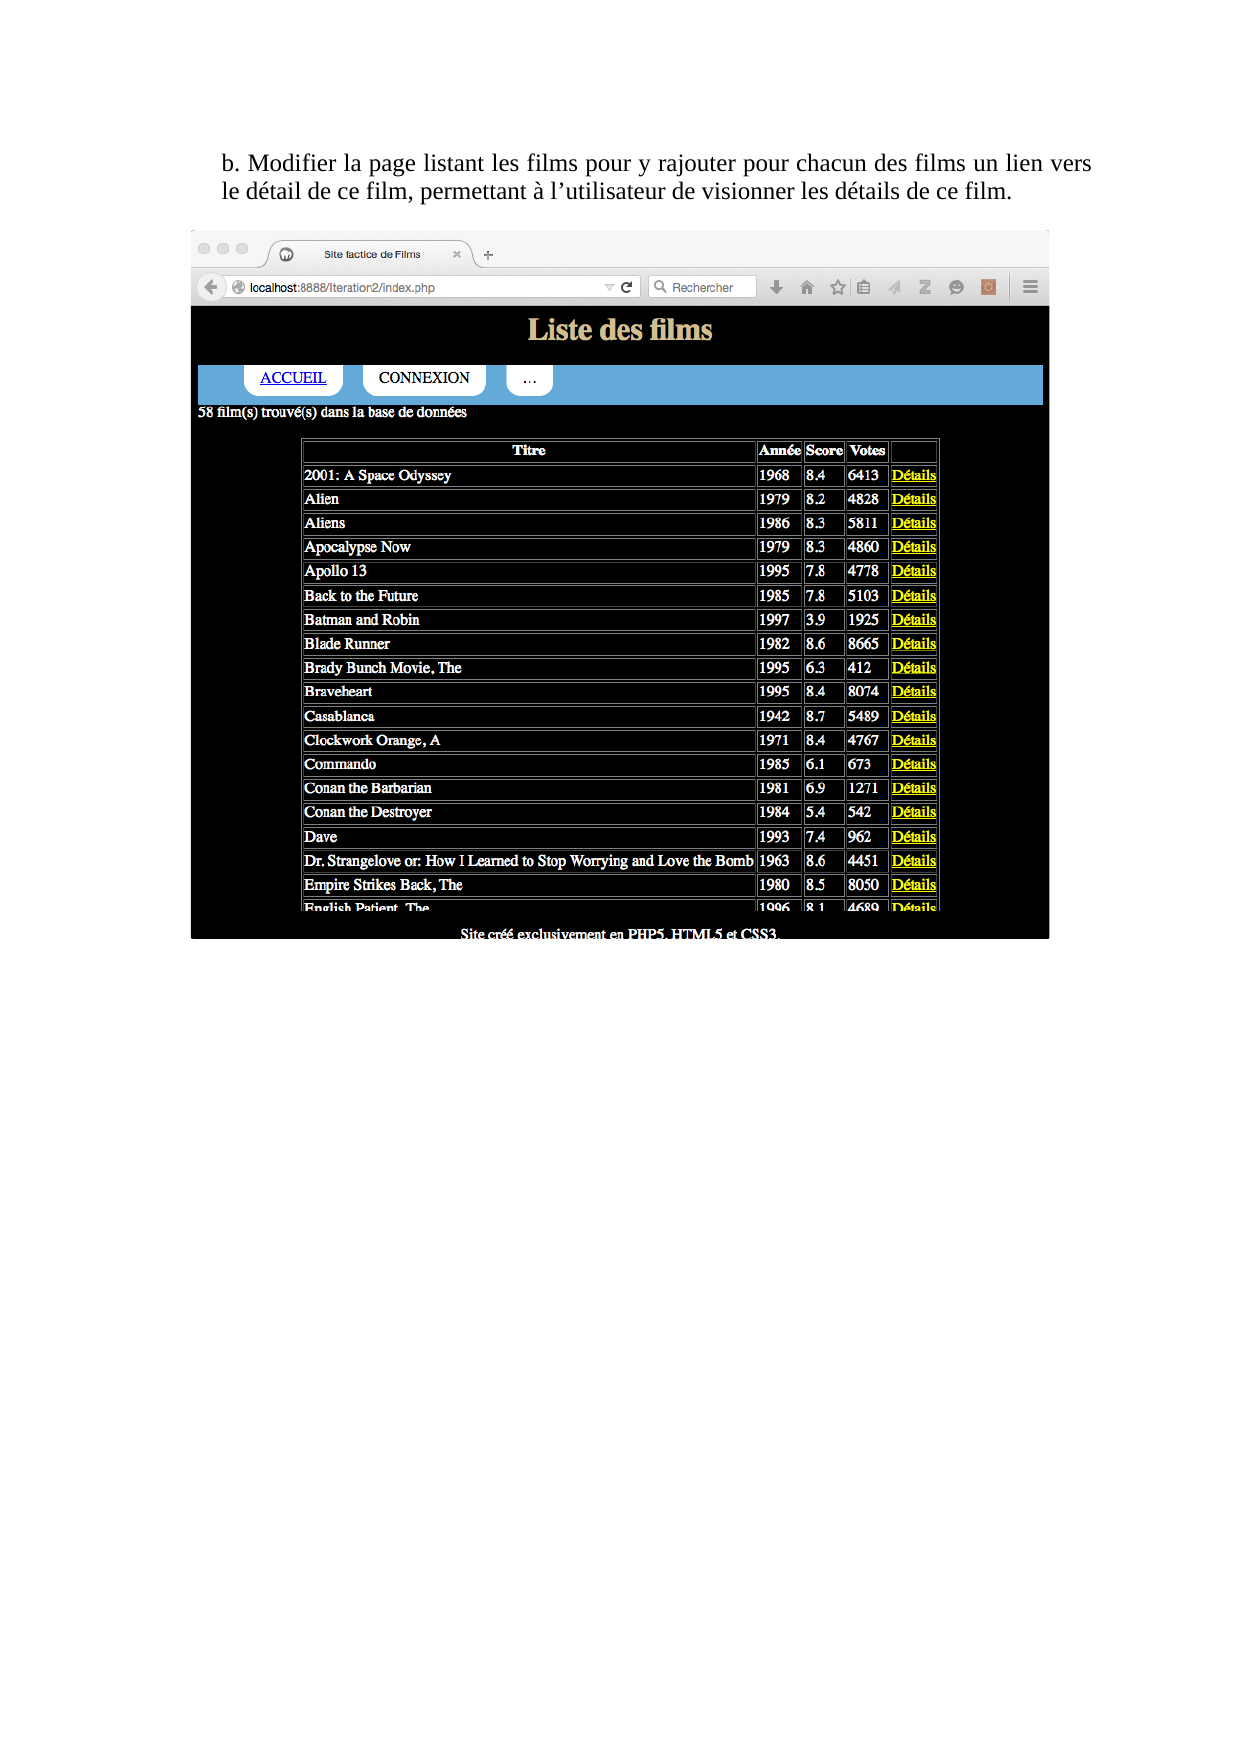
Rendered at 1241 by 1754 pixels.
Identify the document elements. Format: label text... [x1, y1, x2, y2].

picture [190, 230, 1050, 939]
text b. Modifier la page listant les films pour y rajouter pour chacun des films un lien vers le détail de ce film, permettant à l’utilisateur de visionner les détails de ce film. [221, 148, 1093, 205]
